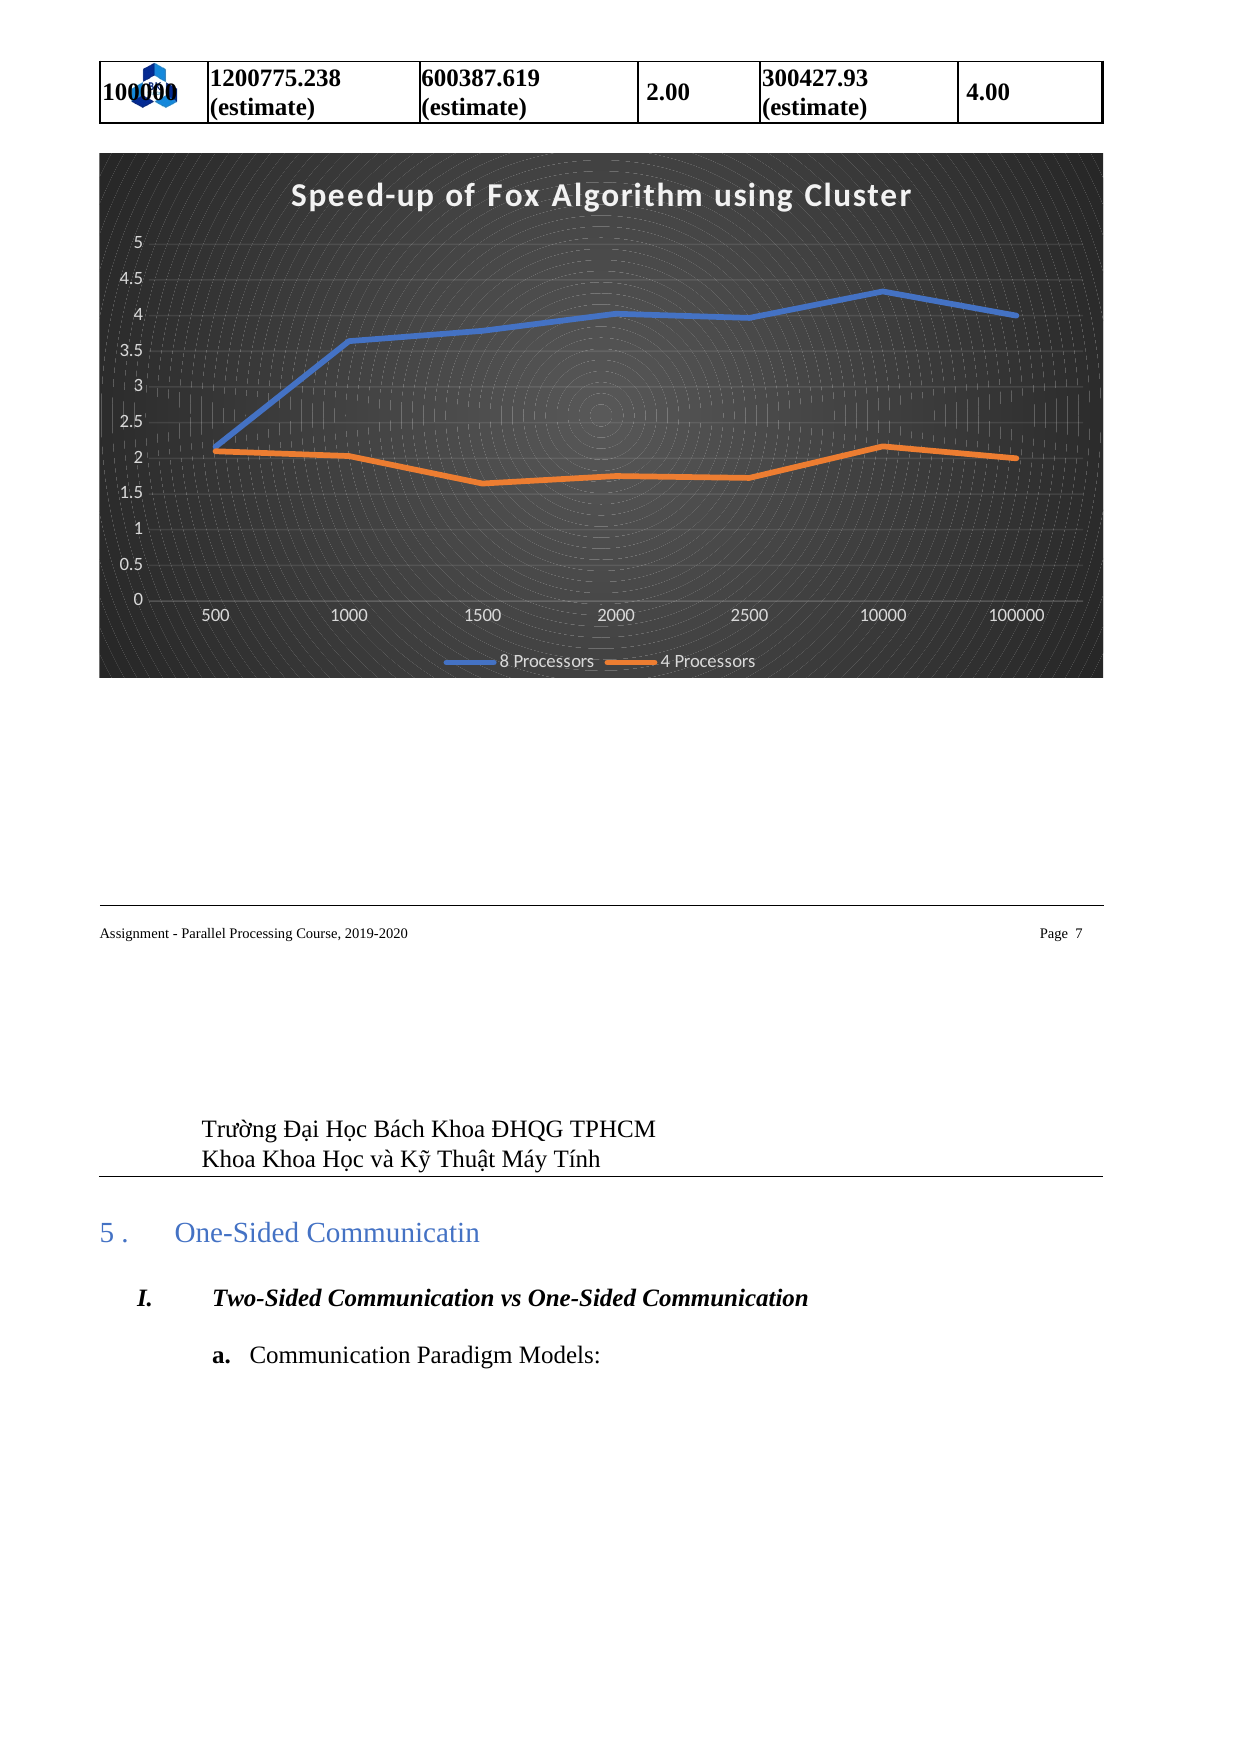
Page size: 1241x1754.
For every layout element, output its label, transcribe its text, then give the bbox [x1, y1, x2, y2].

list Two-Sided Communication vs One-Sided Communication [137, 1283, 1094, 1311]
table_cell 4.00 [959, 62, 1101, 122]
table_cell 1200775.238 (estimate) [209, 62, 419, 122]
list Communication Paradigm Models: [212, 1340, 1094, 1369]
table_cell 300427.93 (estimate) [761, 62, 957, 122]
table_cell 600387.619 (estimate) [421, 62, 637, 122]
text Trường Đại Học Bách Khoa ĐHQG TPHCM [99, 1114, 1094, 1143]
text 5 . One-Sided Communicatin [99, 1216, 1094, 1249]
table_cell 100000 [101, 62, 207, 122]
table_cell 2.00 [639, 62, 759, 122]
text Assignment - Parallel Processing Course, 2019-2020 Page 7 [99, 925, 1094, 942]
text Khoa Khoa Học và Kỹ Thuật Máy Tính [201, 1144, 1094, 1173]
